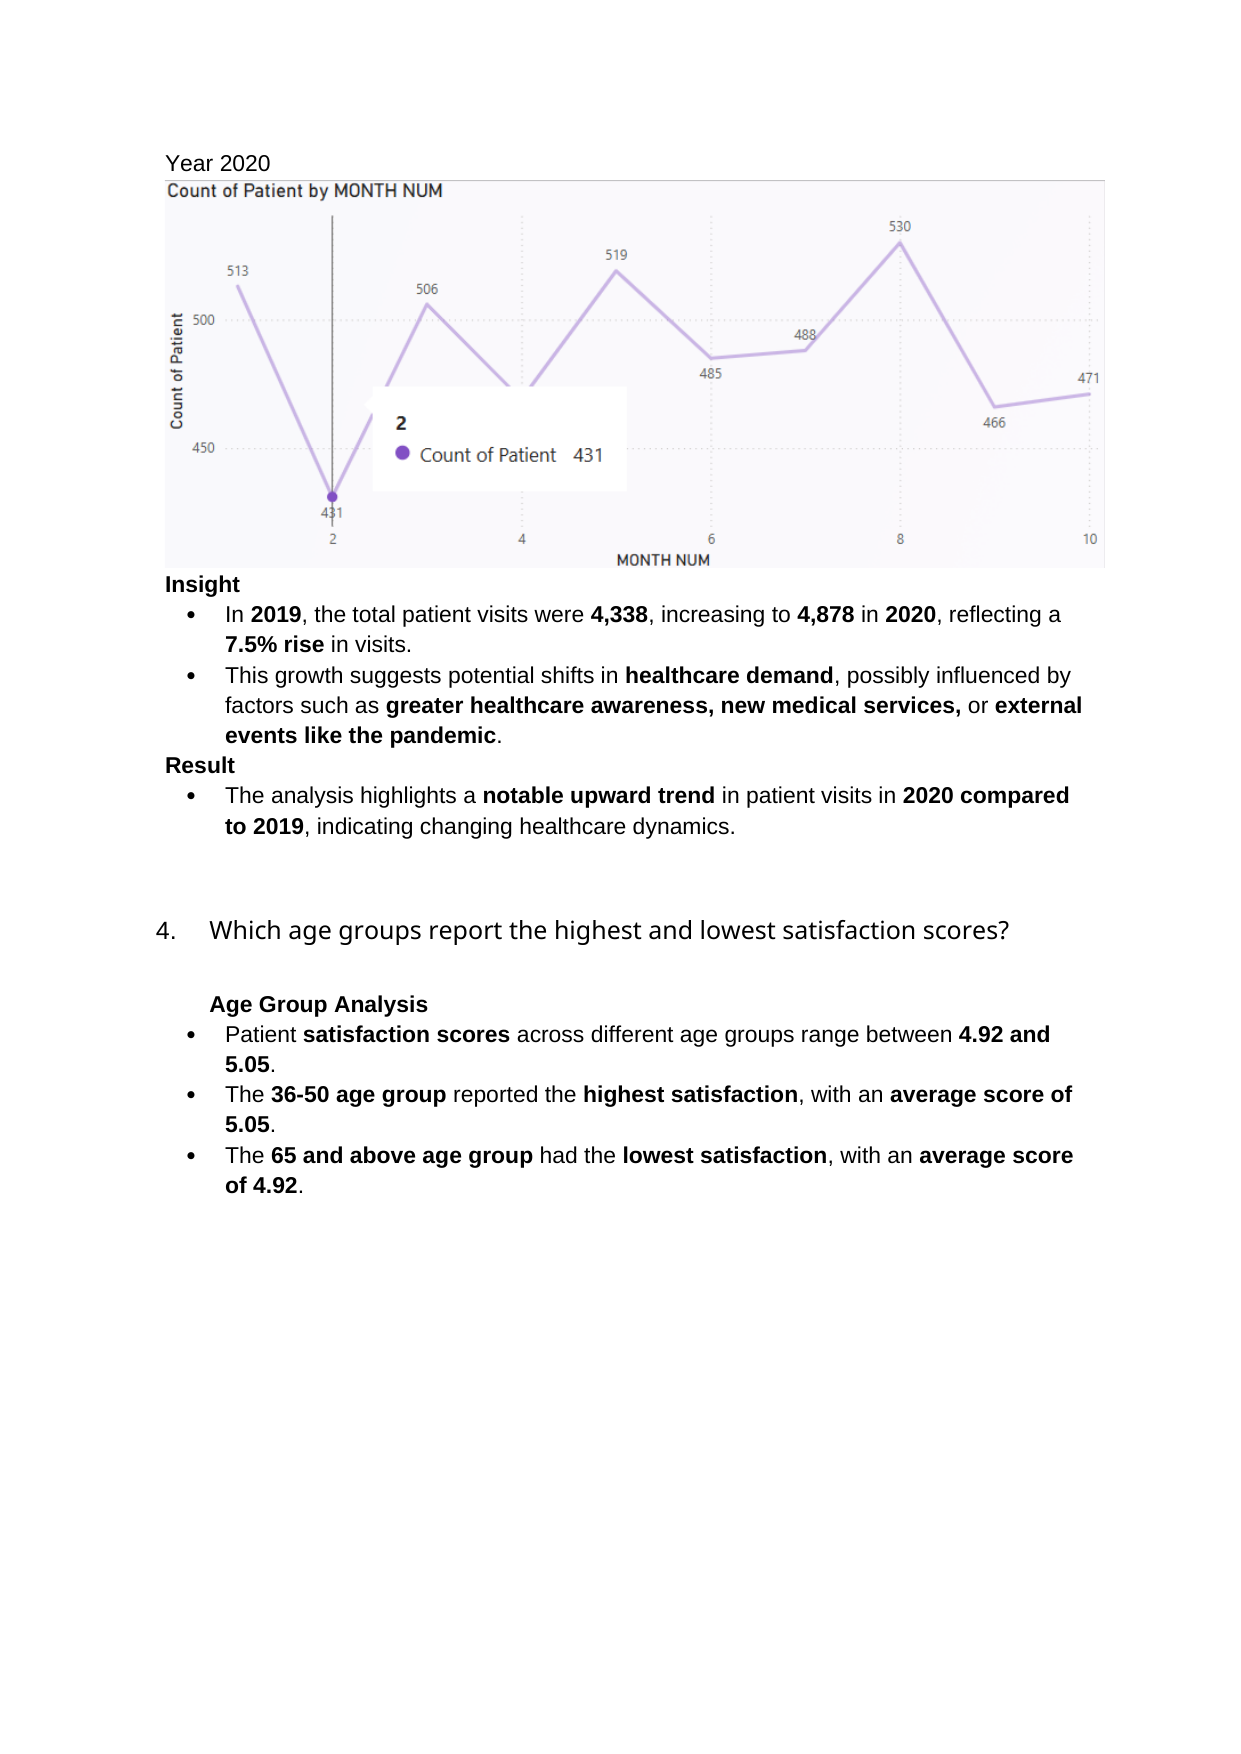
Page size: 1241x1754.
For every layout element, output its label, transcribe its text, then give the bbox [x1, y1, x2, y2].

text Result [165, 752, 1090, 779]
text Insight [165, 571, 1090, 597]
list Age Group Analysis [209, 991, 1090, 1017]
list Which age groups report the highest and lowest satisfaction scores? [156, 912, 1090, 946]
list In 2019, the total patient visits were 4,338, increasing to 4,878 in 2020, reflecting a 7.5% rise in visits. [187, 601, 1090, 658]
list The 65 and above age group had the lowest satisfaction, with an average score of 4.92. [187, 1142, 1090, 1198]
list The 36-50 age group reported the highest satisfaction, with an average score of 5.05. [187, 1081, 1090, 1138]
picture [164, 180, 1105, 568]
list This growth suggests potential shifts in healthcare demand, possibly influenced by factors such as greater healthcare awareness, new medical services, or external events like the pandemic. [187, 662, 1090, 748]
list Patient satisfaction scores across different age groups range between 4.92 and 5.05. [187, 1021, 1090, 1077]
list The analysis highlights a notable upward trend in patient visits in 2020 compared to 2019, indicating changing healthcare dynamics. [187, 782, 1090, 839]
text Year 2020 [165, 150, 1090, 176]
